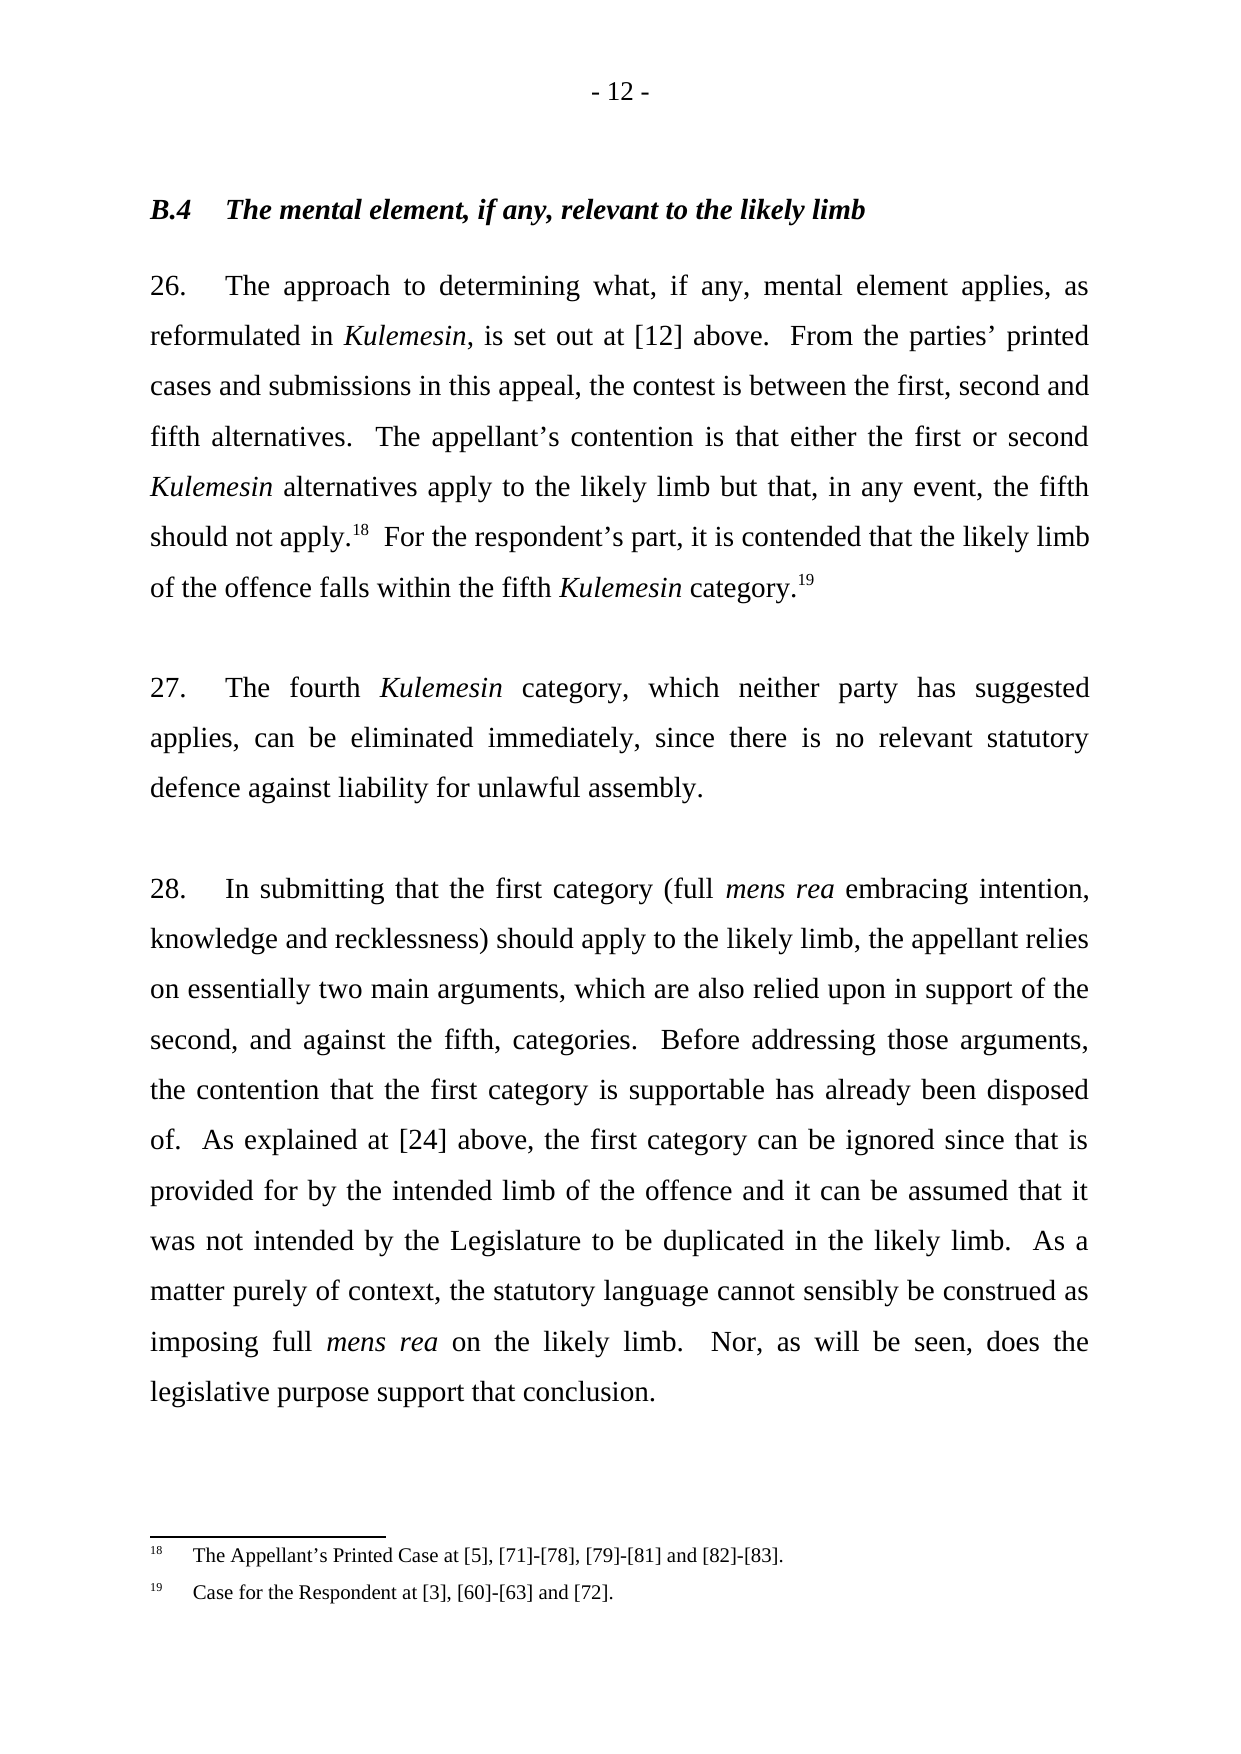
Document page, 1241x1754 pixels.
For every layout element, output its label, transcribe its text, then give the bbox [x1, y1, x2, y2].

list B.4 The mental element, if any, relevant to the likely limb [150, 192, 1090, 226]
list The approach to determining what, if any, mental element applies, as reformulated in Kulemesin, is set out at [12] above. From the parties’ printed cases and submissions in this appeal, the contest is between the first, second and fifth alternatives. The appellant’s contention is that either the first or second Kulemesin alternatives apply to the likely limb but that, in any event, the fifth should not apply. For the respondent’s part, it is contended that the likely limb of the offence falls within the fifth Kulemesin category. [150, 268, 1090, 603]
list In submitting that the first category (full mens rea embracing intention, knowledge and recklessness) should apply to the likely limb, the appellant relies on essentially two main arguments, which are also relied upon in support of the second, and against the fifth, categories. Before addressing those arguments, the contention that the first category is supportable has already been disposed of. As explained at [24] above, the first category can be ignored since that is provided for by the intended limb of the offence and it can be assumed that it was not intended by the Legislature to be duplicated in the likely limb. As a matter purely of context, the statutory language cannot sensibly be construed as imposing full mens rea on the likely limb. Nor, as will be seen, does the legislative purpose support that conclusion. [150, 871, 1090, 1408]
list The fourth Kulemesin category, which neither party has suggested applies, can be eliminated immediately, since there is no relevant statutory defence against liability for unlawful assembly. [150, 670, 1090, 804]
